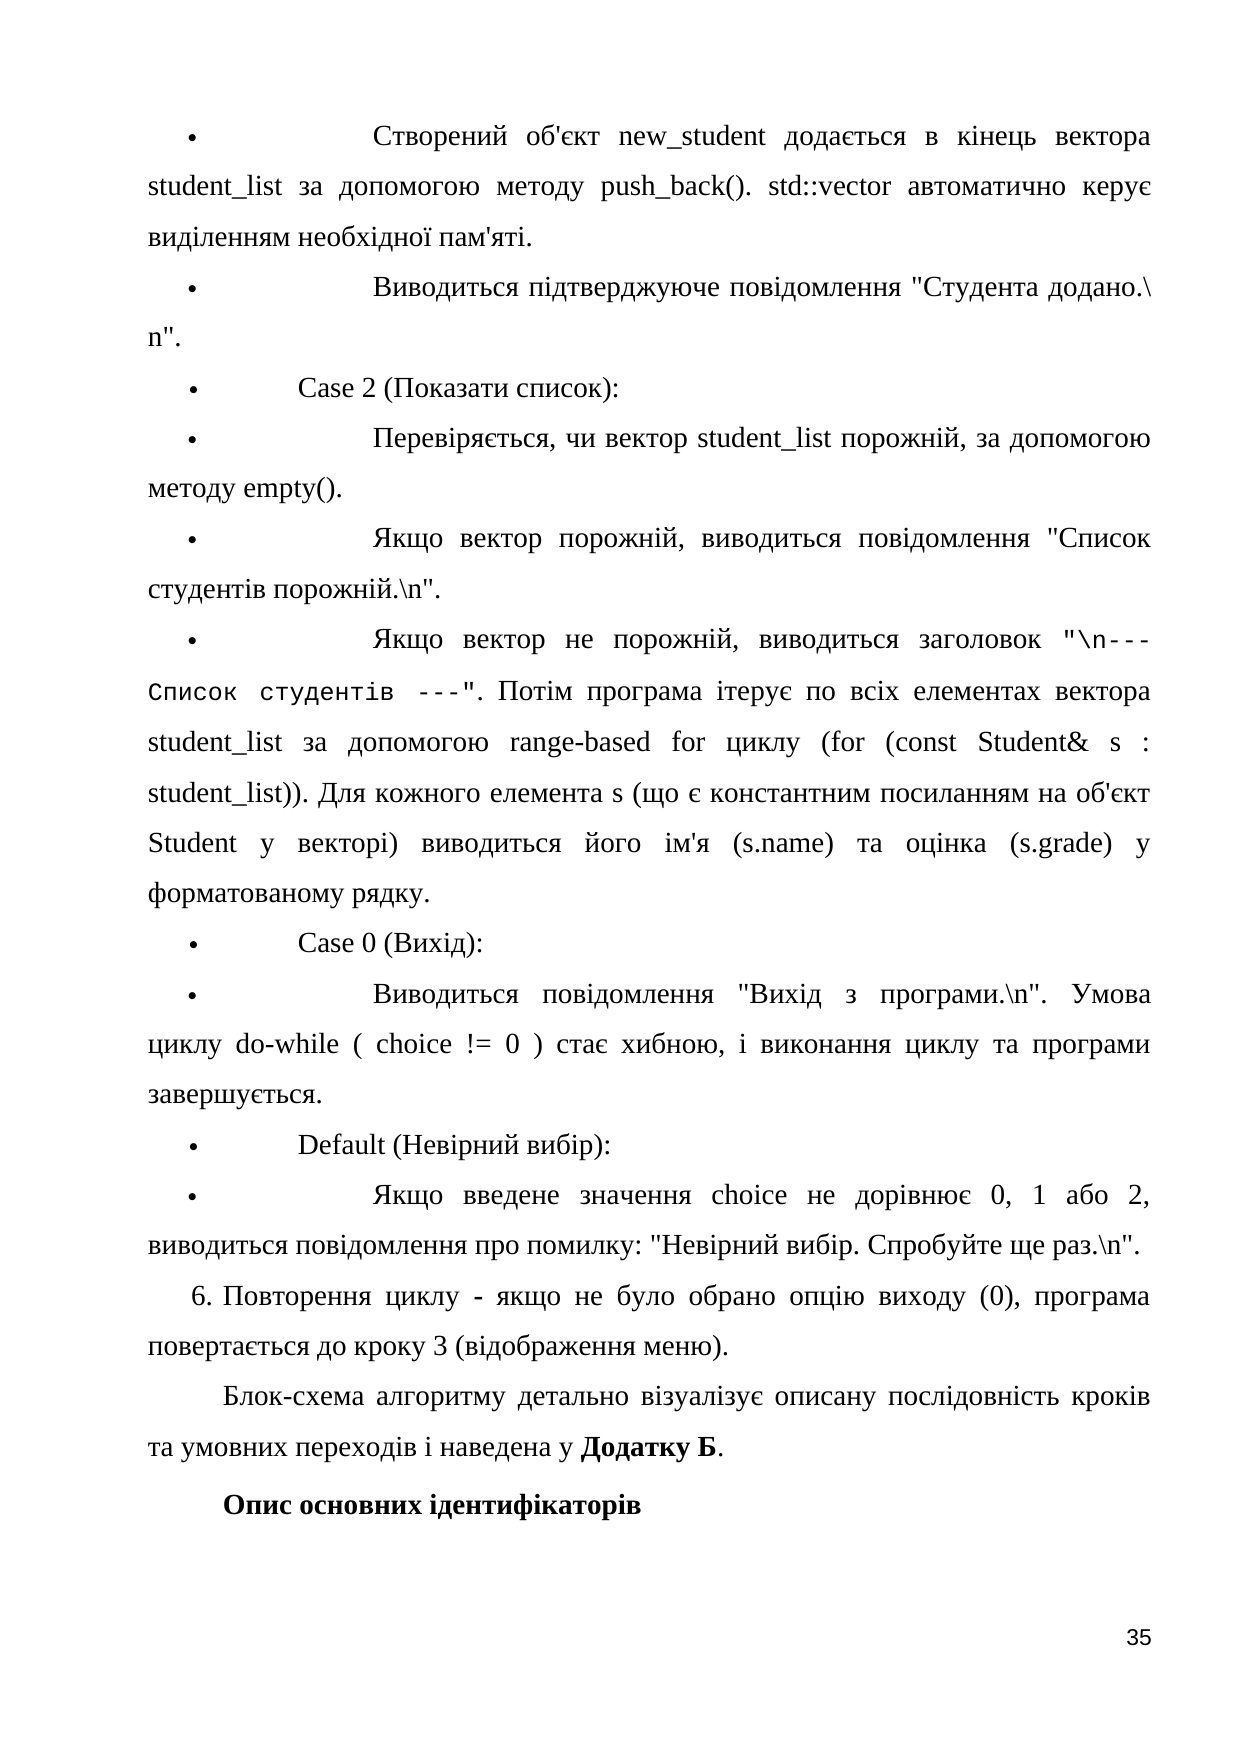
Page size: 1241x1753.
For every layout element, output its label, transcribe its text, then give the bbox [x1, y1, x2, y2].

list Якщо вектор порожній, виводиться повідомлення "Список студентів порожній.\n". [148, 521, 1152, 604]
list Виводиться повідомлення "Вихід з програми.\n". Умова циклу do-while ( choice != 0 ) стає хибною, і виконання циклу та програми завершується. [148, 976, 1152, 1110]
list Case 0 (Вихід): [148, 926, 1152, 959]
text Блок-схема алгоритму детально візуалізує описану послідовність кроків та умовних переходів і наведена у Додатку Б. [148, 1378, 1152, 1462]
list Якщо введене значення choice не дорівнює 0, 1 або 2, виводиться повідомлення про помилку: "Невірний вибір. Спробуйте ще раз.\n". [148, 1177, 1152, 1261]
list Створений об'єкт new_student додається в кінець вектора student_list за допомогою методу push_back(). std::vector автоматично керує виділенням необхідної пам'яті. [148, 118, 1152, 252]
text Опис основних ідентифікаторів [148, 1487, 1152, 1521]
list Виводиться підтверджуюче повідомлення "Студента додано.\n". [148, 269, 1152, 353]
list Case 2 (Показати список): [148, 370, 1152, 403]
list Default (Невірний вибір): [148, 1127, 1152, 1160]
list Повторення циклу - якщо не було обрано опцію виходу (0), програма повертається до кроку 3 (відображення меню). [148, 1278, 1152, 1362]
list Якщо вектор не порожній, виводиться заголовок "\n--- Список студентів ---". Потім програма ітерує по всіх елементах вектора student_list за допомогою range-based for циклу (for (const Student& s : student_list)). Для кожного елемента s (що є константним посиланням на об'єкт Student у векторі) виводиться його ім'я (s.name) та оцінка (s.grade) у форматованому рядку. [148, 621, 1152, 909]
list Перевіряється, чи вектор student_list порожній, за допомогою методу empty(). [148, 420, 1152, 504]
